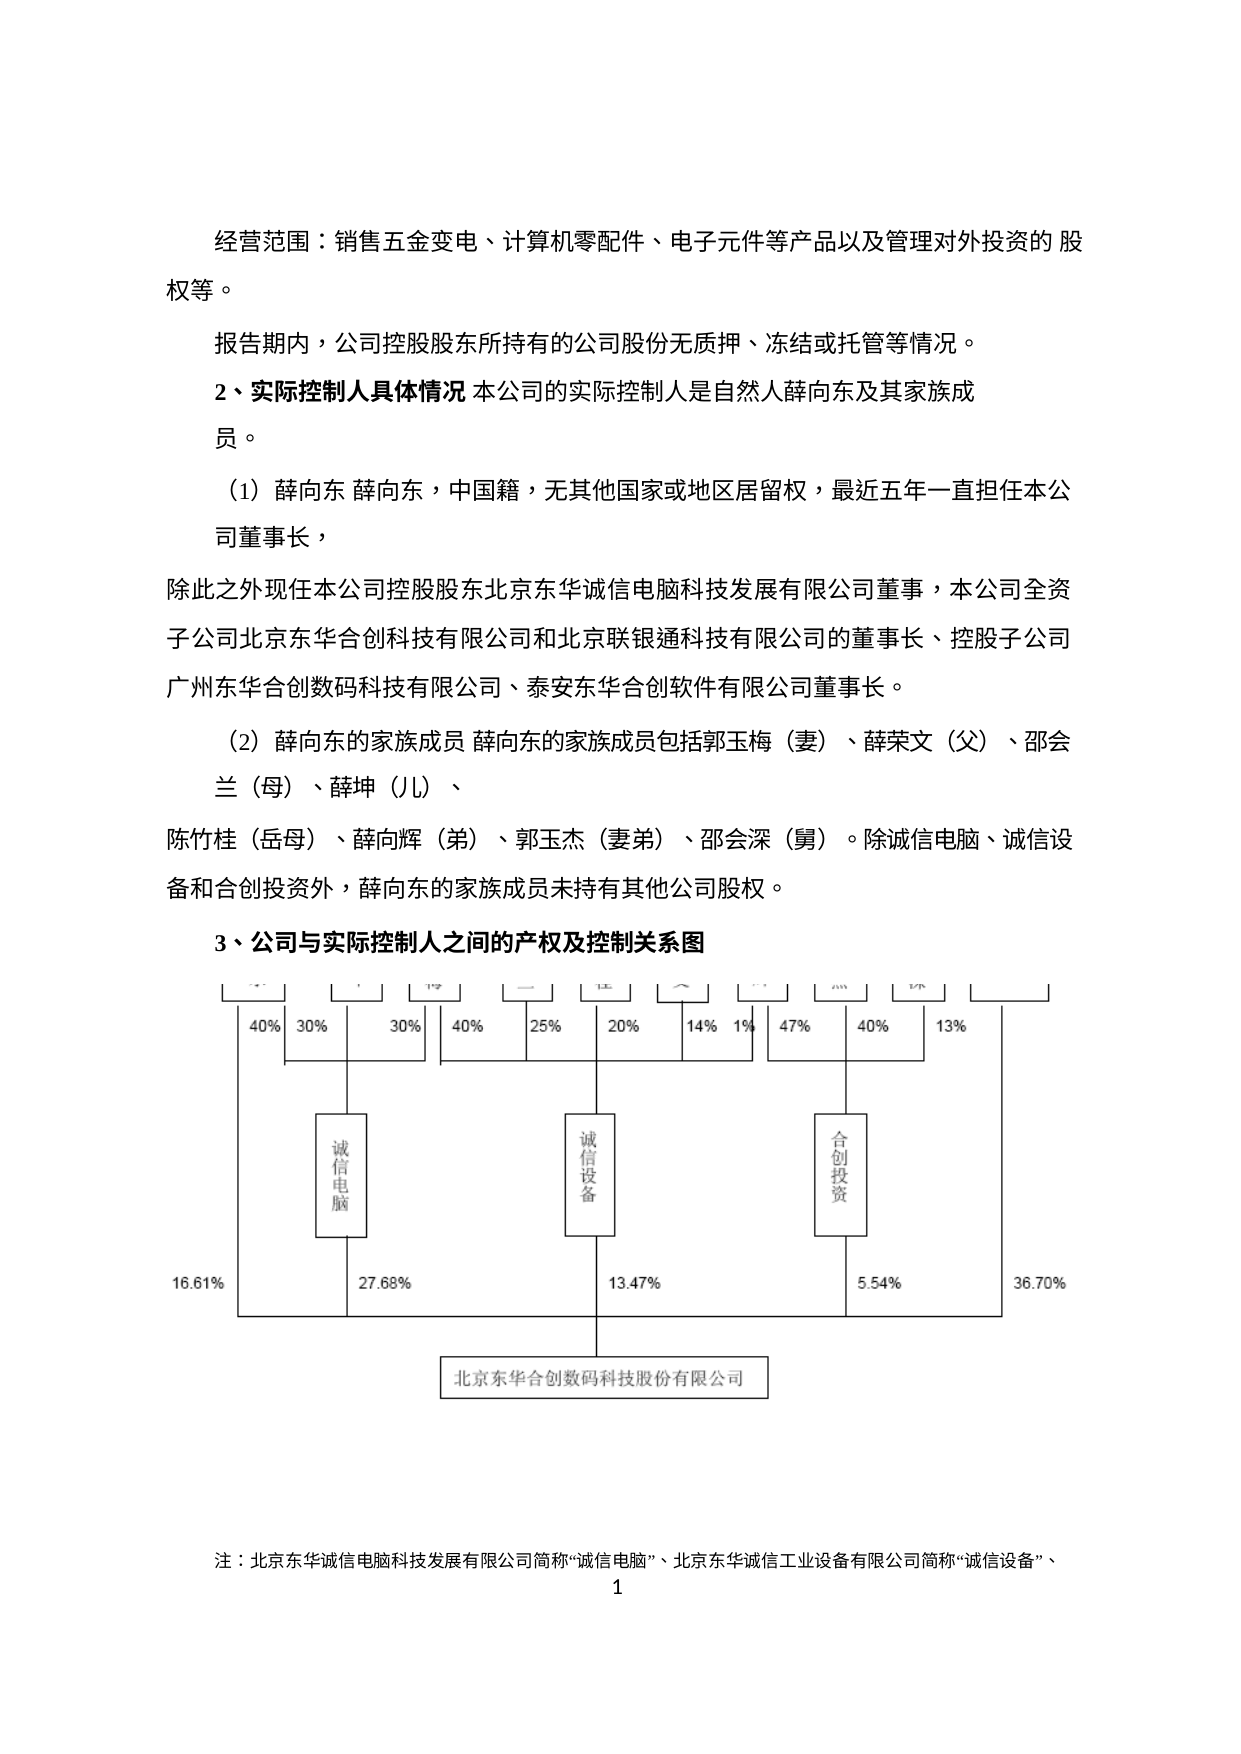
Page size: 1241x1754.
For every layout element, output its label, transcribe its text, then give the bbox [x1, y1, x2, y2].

text （1）薛向东 薛向东，中国籍，无其他国家或地区居留权，最近五年一直担任本公司董事长， [214, 474, 1094, 553]
text 经营范围：销售五金变电、计算机零配件、电子元件等产品以及管理对外投资的 股权等。 [166, 225, 1094, 307]
text 除此之外现任本公司控股股东北京东华诚信电脑科技发展有限公司董事，本公司全资 子公司北京东华合创科技有限公司和北京联银通科技有限公司的董事长、控股子公司 广州东华合创数码科技有限公司、泰安东华合创软件有限公司董事长。 [166, 573, 1074, 704]
text （2）薛向东的家族成员 薛向东的家族成员包括郭玉梅（妻）、薛荣文（父）、邵会兰（母）、薛坤（儿）、 [214, 724, 1094, 803]
subtitle 3、公司与实际控制人之间的产权及控制关系图 [214, 925, 1094, 958]
text 报告期内，公司控股股东所持有的公司股份无质押、冻结或托管等情况。 2、实际控制人具体情况 本公司的实际控制人是自然人薛向东及其家族成员。 [214, 327, 1016, 454]
text 注：北京东华诚信电脑科技发展有限公司简称“诚信电脑”、北京东华诚信工业设备有限公司简称“诚信设备”、 [214, 1548, 1094, 1572]
text 陈竹桂（岳母）、薛向辉（弟）、郭玉杰（妻弟）、邵会深（舅）。除诚信电脑、诚信设 备和合创投资外，薛向东的家族成员未持有其他公司股权。 [166, 823, 1074, 905]
picture [166, 984, 1078, 1416]
